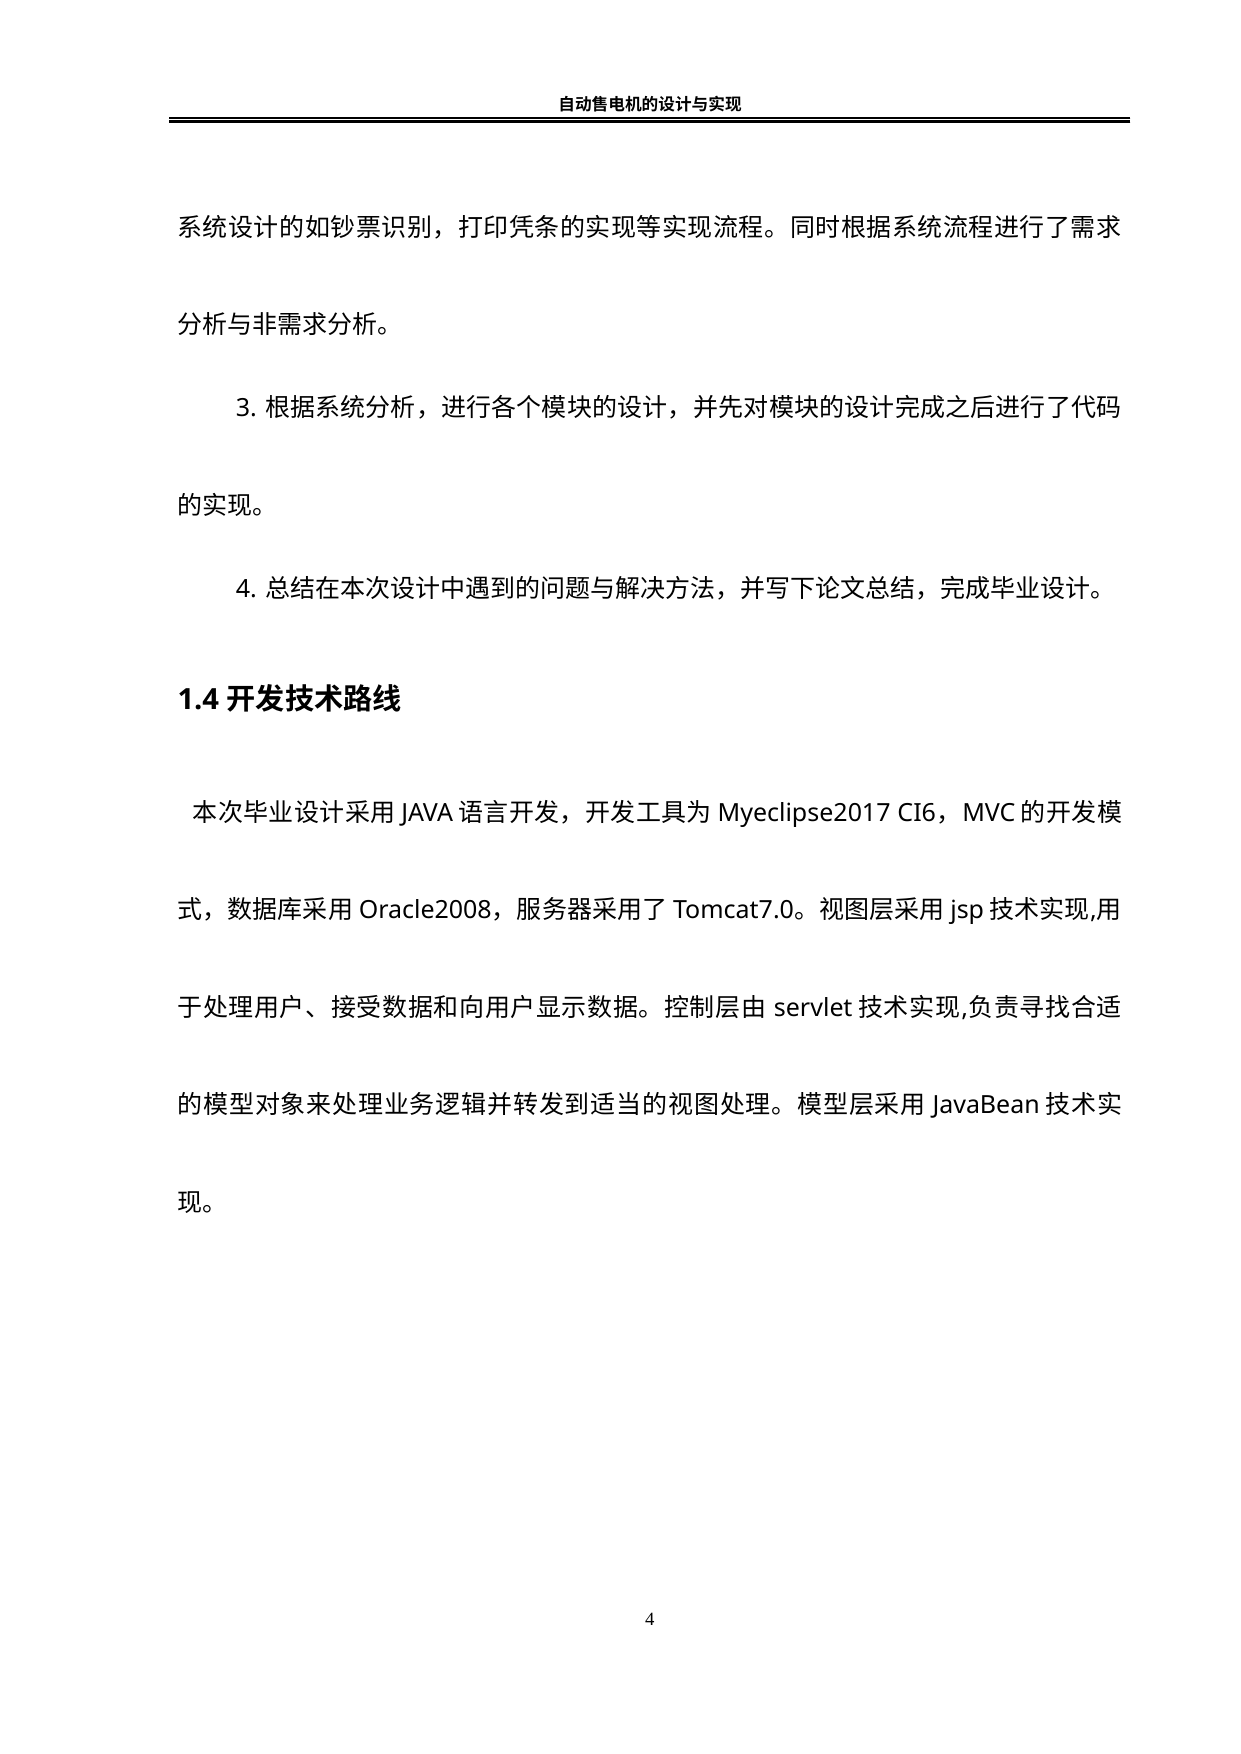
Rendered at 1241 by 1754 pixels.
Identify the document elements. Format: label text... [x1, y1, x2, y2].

subtitle 1.4 开发技术路线 [177, 664, 1122, 729]
list 总结在本次设计中遇到的问题与解决方法，并写下论文总结，完成毕业设计。 [177, 554, 1122, 619]
text 本次毕业设计采用JAVA语言开发，开发工具为Myeclipse2017 CI6，MVC的开发模式，数据库采用Oracle2008，服务器采用了Tomcat7.0。视图层采用jsp技术实现,用于处理用户、接受数据和向用户显示数据。控制层由servlet技术实现,负责寻找合适的模型对象来处理业务逻辑并转发到适当的视图处理。模型层采用JavaBean技术实现。 [177, 778, 1122, 1233]
list 根据系统分析，进行各个模块的设计，并先对模块的设计完成之后进行了代码的实现。 [177, 373, 1122, 536]
list 对系统的开发过程进行了技术与系统的分析，在掌握了基本的java技能之后，对前台和数据库技术进行了相关学习，因本设计涉及了硬件部分，查看了有关于本次系统设计的如钞票识别，打印凭条的实现等实现流程。同时根据系统流程进行了需求分析与非需求分析。 [177, 193, 1122, 355]
